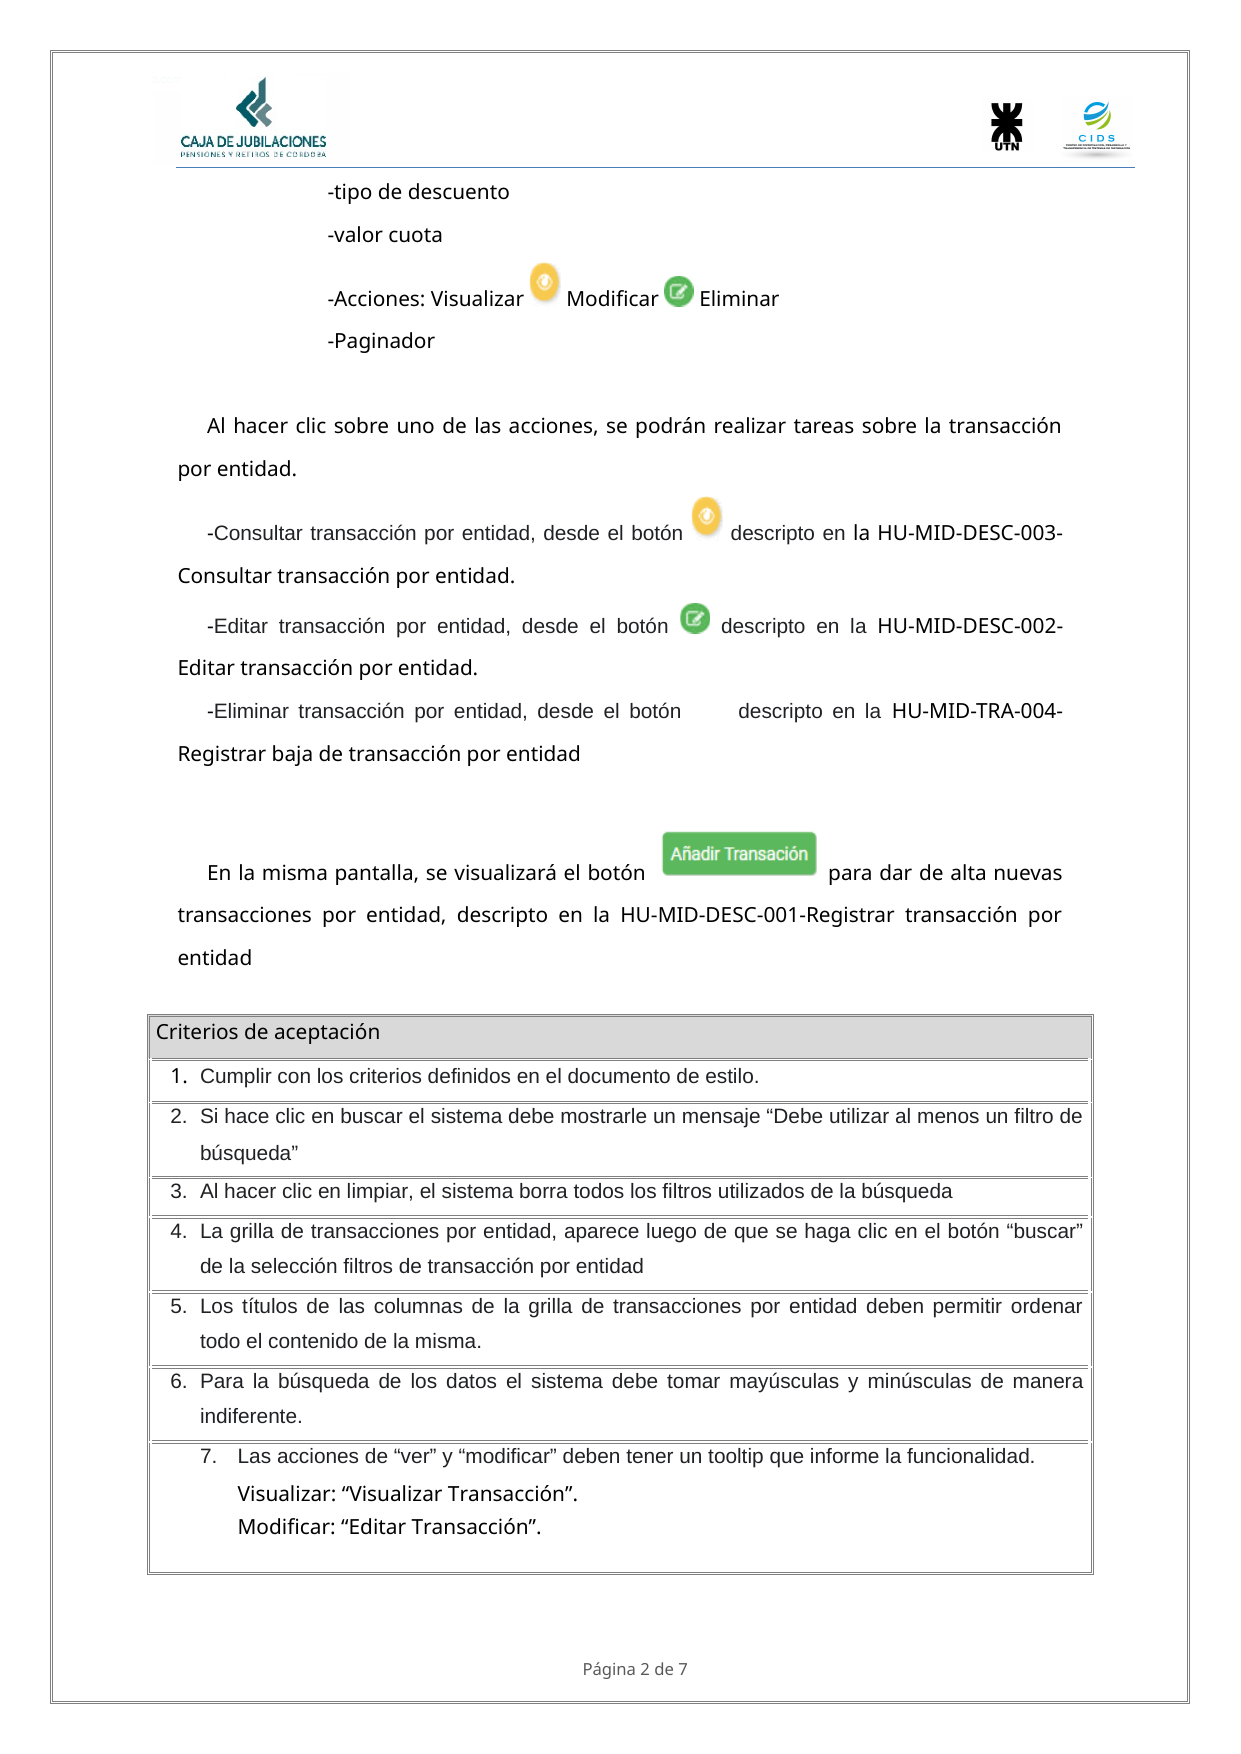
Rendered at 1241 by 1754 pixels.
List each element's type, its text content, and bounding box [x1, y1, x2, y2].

picture [152, 73, 350, 164]
text Al hacer clic sobre uno de las acciones, se podrán realizar tareas sobre la transacción por entidad. [177, 412, 1063, 483]
picture [680, 603, 711, 634]
table_cell Los títulos de las columnas de la grilla de transacciones por entidad deben permitir ordenar todo el contenido de la misma. [148, 1290, 1092, 1365]
picture [980, 98, 1033, 152]
picture [653, 823, 822, 881]
picture [1061, 96, 1133, 162]
table_cell Las acciones de “ver” y “modificar” deben tener un tooltip que informe la funcionalidad. Visualizar: “Visualizar Transacción”. Modificar: “Editar Transacción”. [148, 1440, 1092, 1572]
picture [691, 496, 723, 541]
table_cell Para la búsqueda de los datos el sistema debe tomar mayúsculas y minúsculas de manera indiferente. [148, 1365, 1092, 1440]
text -Editar transacción por entidad, desde el botón descripto en la HU-MID-DESC-002-Editar transacción por entidad. [177, 603, 1063, 682]
text -Consultar transacción por entidad, desde el botón descripto en la HU-MID-DESC-003-Consultar transacción por entidad. [177, 497, 1063, 589]
text -Eliminar transacción por entidad, desde el botón descripto en la HU-MID-TRA-004-Registrar baja de transacción por entidad [177, 696, 1063, 767]
text En la misma pantalla, se visualizará el botón para dar de alta nuevas transacciones por entidad, descripto en la HU-MID-DESC-001-Registrar transacción por entidad [177, 824, 1063, 972]
picture [529, 262, 561, 307]
list -Paginador [327, 326, 1063, 355]
list -valor cuota [327, 220, 1063, 248]
table_cell Al hacer clic en limpiar, el sistema borra todos los filtros utilizados de la búsqueda [148, 1176, 1092, 1215]
table_cell Cumplir con los criterios definidos en el documento de estilo. [150, 1058, 1091, 1101]
table_header Criterios de aceptación [150, 1017, 1091, 1058]
table_cell La grilla de transacciones por entidad, aparece luego de que se haga clic en el botón “buscar” de la selección filtros de transacción por entidad [148, 1215, 1092, 1290]
picture [664, 276, 694, 307]
list -Acciones: Visualizar Modificar Eliminar [327, 262, 1063, 312]
table_cell Si hace clic en buscar el sistema debe mostrarle un mensaje “Debe utilizar al menos un filtro de búsqueda” [148, 1101, 1092, 1176]
list -tipo de descuento [327, 177, 1063, 206]
